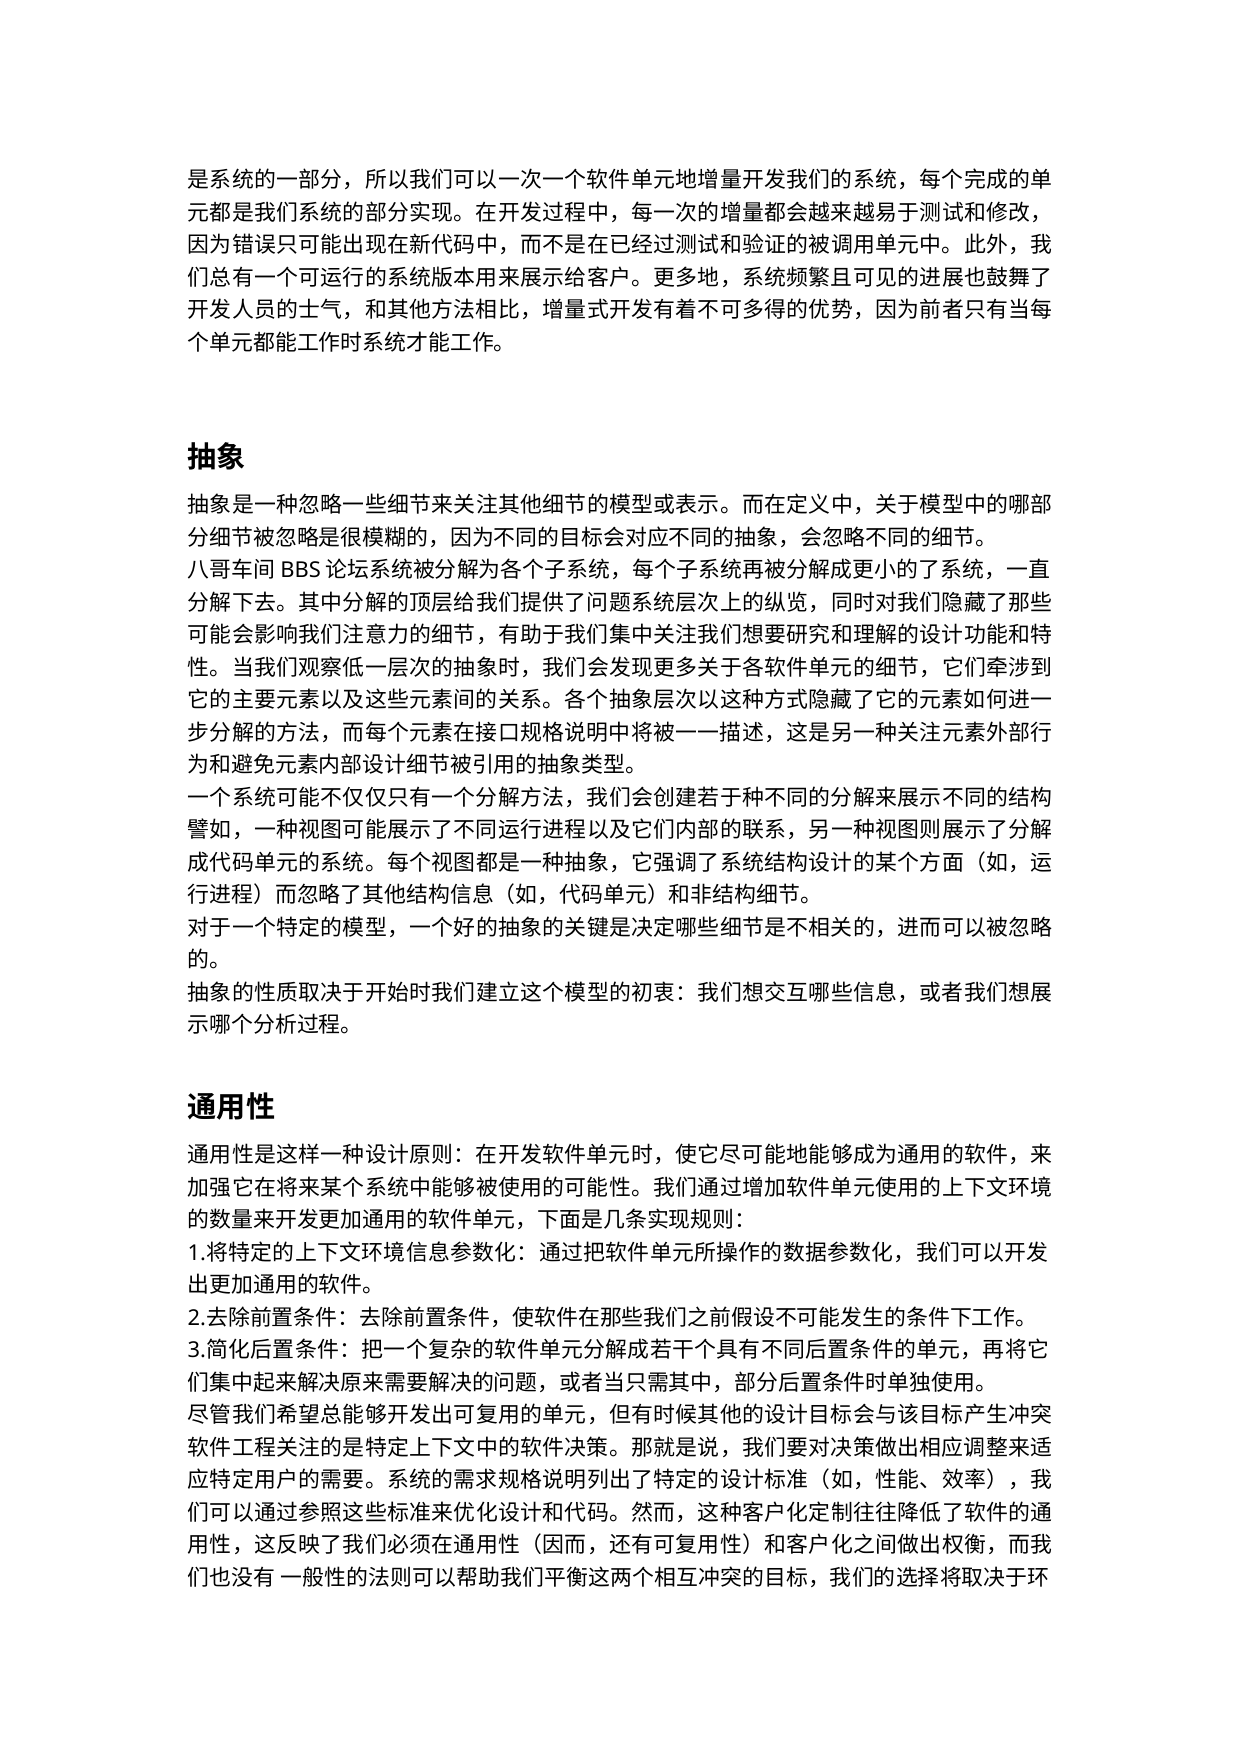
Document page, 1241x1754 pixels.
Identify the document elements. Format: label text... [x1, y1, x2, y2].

text 抽象是一种忽略一些细节来关注其他细节的模型或表示。而在定义中，关于模型中的哪部分细节被忽略是很模糊的，因为不同的目标会对应不同的抽象，会忽略不同的细节。 [187, 487, 1053, 552]
text 一个系统可能不仅仅只有一个分解方法，我们会创建若于种不同的分解来展示不同的结构，譬如，一种视图可能展示了不同运行进程以及它们内部的联系，另一种视图则展示了分解成代码单元的系统。每个视图都是一种抽象，它强调了系统结构设计的某个方面（如，运行进程）而忽略了其他结构信息（如，代码单元）和非结构细节。 [187, 779, 1053, 909]
text 2.去除前置条件：去除前置条件，使软件在那些我们之前假设不可能发生的条件下工作。 [187, 1299, 1053, 1332]
text 3.简化后置条件：把一个复杂的软件单元分解成若干个具有不同后置条件的单元，再将它们集中起来解决原来需要解决的问题，或者当只需其中，部分后置条件时单独使用。 [187, 1332, 1053, 1397]
text 对于一个特定的模型，一个好的抽象的关键是决定哪些细节是不相关的，进而可以被忽略的。 [187, 909, 1053, 974]
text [187, 162, 1053, 357]
text 抽象 [187, 422, 1053, 487]
text 抽象的性质取决于开始时我们建立这个模型的初衷：我们想交互哪些信息，或者我们想展示哪个分析过程。 [187, 974, 1053, 1039]
text 通用性 [187, 1072, 1053, 1137]
text 1.将特定的上下文环境信息参数化：通过把软件单元所操作的数据参数化，我们可以开发出更加通用的软件。 [187, 1234, 1053, 1299]
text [187, 1397, 1053, 1592]
text 八哥车间BBS论坛系统被分解为各个子系统，每个子系统再被分解成更小的了系统，一直分解下去。其中分解的顶层给我们提供了问题系统层次上的纵览，同时对我们隐藏了那些可能会影响我们注意力的细节，有助于我们集中关注我们想要研究和理解的设计功能和特性。当我们观察低一层次的抽象时，我们会发现更多关于各软件单元的细节，它们牵涉到它的主要元素以及这些元素间的关系。各个抽象层次以这种方式隐藏了它的元素如何进一步分解的方法，而每个元素在接口规格说明中将被一一描述，这是另一种关注元素外部行为和避免元素内部设计细节被引用的抽象类型。 [187, 552, 1053, 779]
text 通用性是这样一种设计原则：在开发软件单元时，使它尽可能地能够成为通用的软件，来加强它在将来某个系统中能够被使用的可能性。我们通过增加软件单元使用的上下文环境的数量来开发更加通用的软件单元，下面是几条实现规则： [187, 1137, 1053, 1234]
